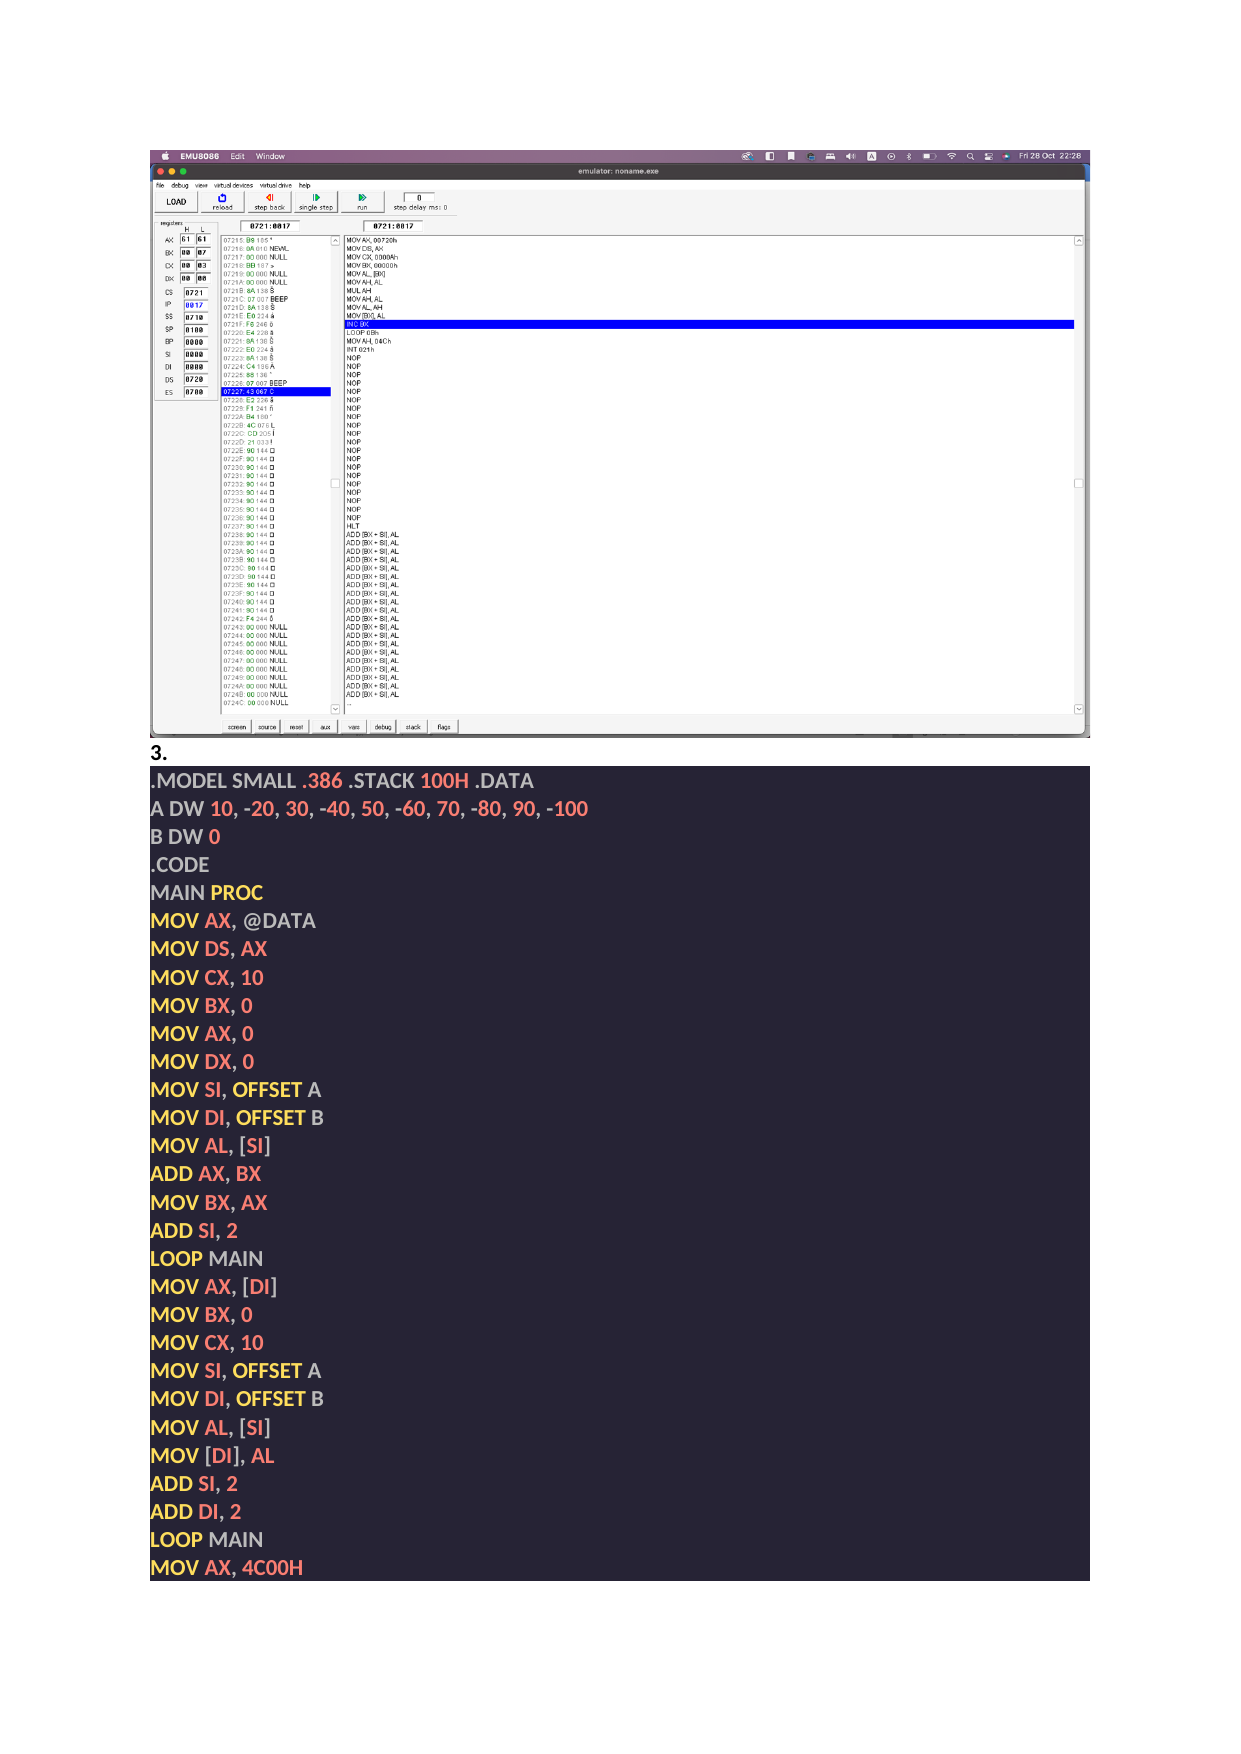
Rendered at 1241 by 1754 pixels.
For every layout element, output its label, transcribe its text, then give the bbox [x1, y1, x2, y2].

text ADD SI, 2 [150, 1216, 1090, 1244]
text .CODE [150, 850, 1090, 878]
text MOV DI, OFFSET B [150, 1103, 1090, 1131]
text ADD DI, 2 [150, 1497, 1090, 1525]
text LOOP MAIN [150, 1525, 1090, 1553]
text LOOP MAIN [150, 1244, 1090, 1272]
text B DW 0 [150, 822, 1090, 850]
text MOV BX, AX [150, 1187, 1090, 1216]
text .MODEL SMALL .386 .STACK 100H .DATA [150, 766, 1090, 794]
text MAIN PROC [150, 878, 1090, 906]
text MOV SI, OFFSET A [150, 1075, 1090, 1103]
text MOV DS, AX [150, 934, 1090, 962]
text MOV DI, OFFSET B [150, 1384, 1090, 1412]
text MOV [DI], AL [150, 1441, 1090, 1469]
text MOV AX, [DI] [150, 1272, 1090, 1300]
text MOV AL, [SI] [150, 1131, 1090, 1159]
text MOV CX, 10 [150, 1328, 1090, 1356]
text MOV BX, 0 [150, 1300, 1090, 1328]
picture [150, 150, 1091, 738]
text MOV CX, 10 [150, 962, 1090, 991]
text ADD SI, 2 [150, 1469, 1090, 1497]
text MOV AX, 4C00H [150, 1553, 1090, 1581]
text MOV SI, OFFSET A [150, 1356, 1090, 1384]
text MOV DX, 0 [150, 1047, 1090, 1075]
text MOV AX, 0 [150, 1019, 1090, 1047]
text MOV AX, @DATA [150, 906, 1090, 934]
text 3. [150, 738, 1090, 766]
text ADD AX, BX [150, 1159, 1090, 1187]
text A DW 10, -20, 30, -40, 50, -60, 70, -80, 90, -100 [150, 794, 1090, 822]
text MOV AL, [SI] [150, 1412, 1090, 1441]
text MOV BX, 0 [150, 991, 1090, 1019]
